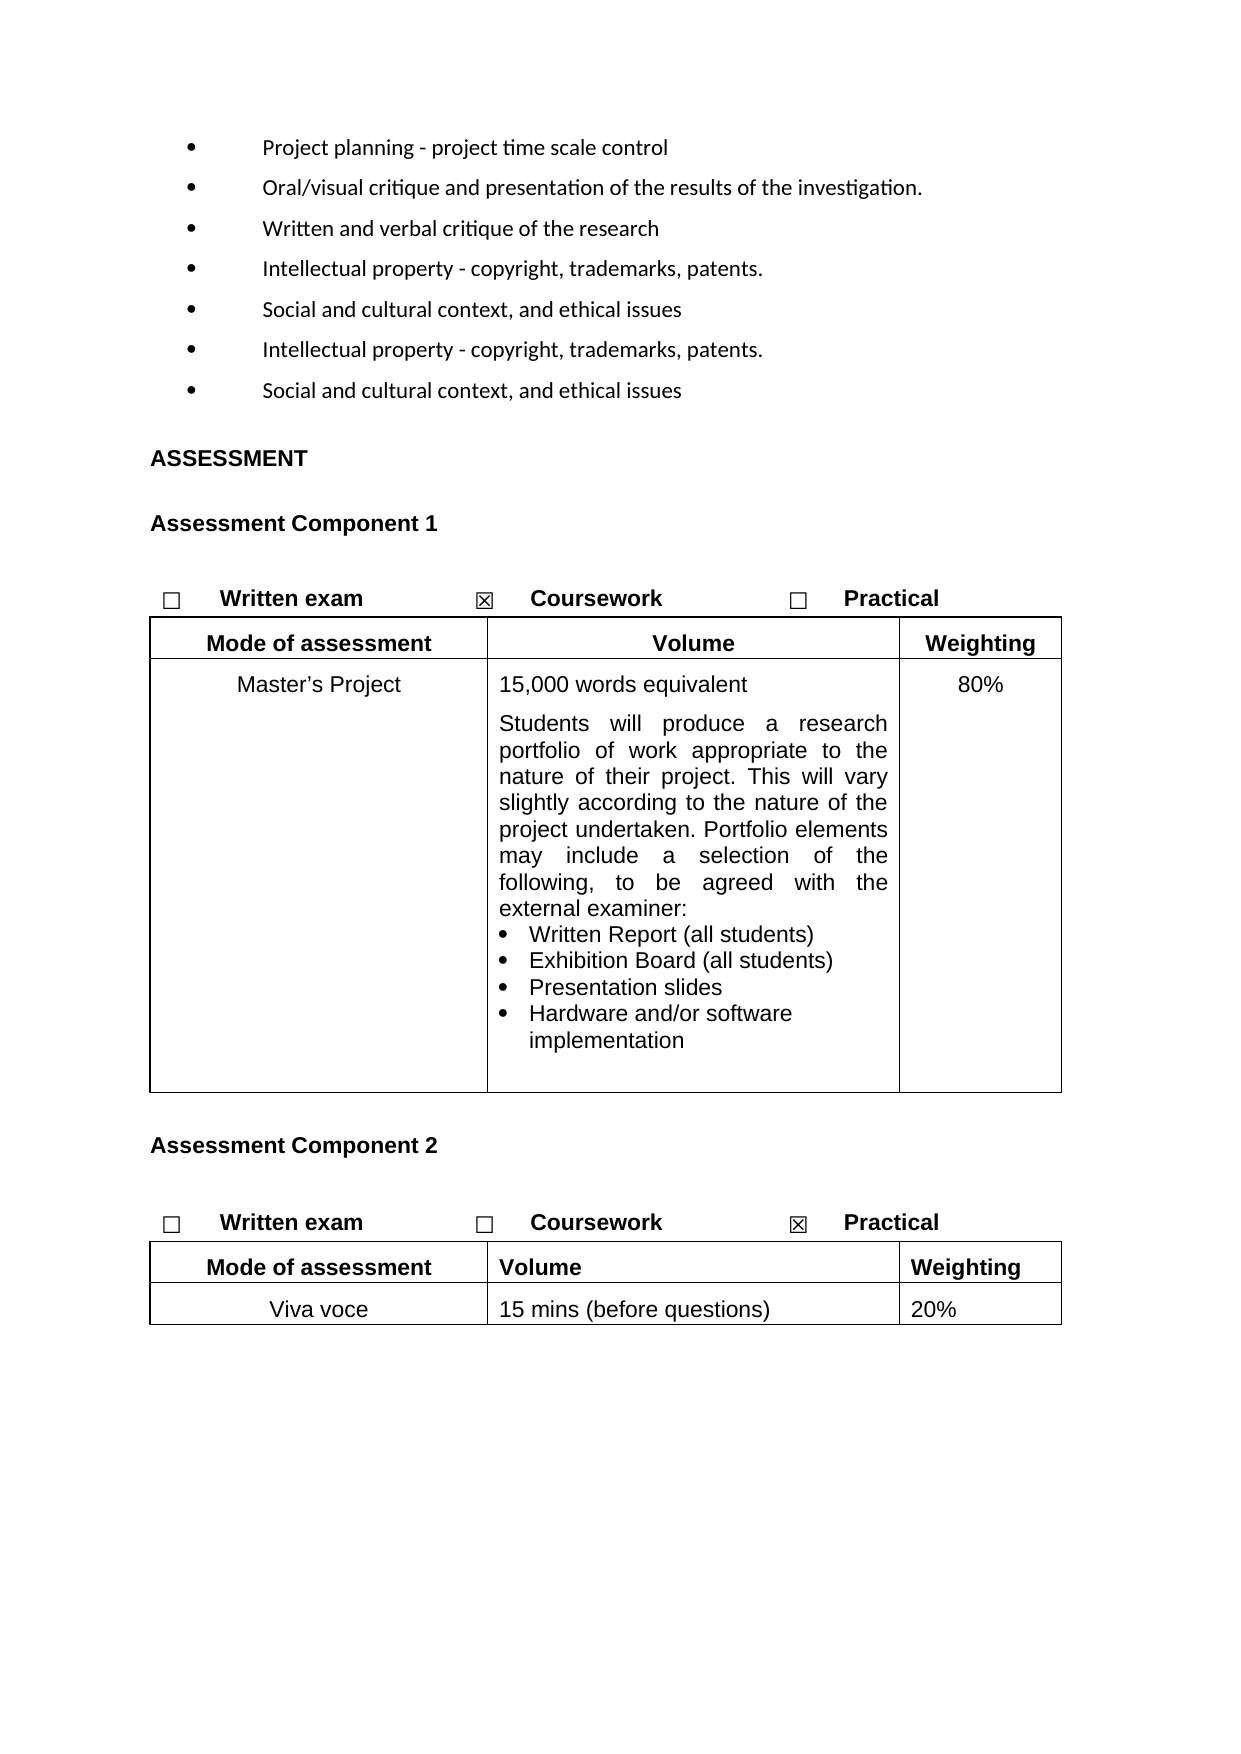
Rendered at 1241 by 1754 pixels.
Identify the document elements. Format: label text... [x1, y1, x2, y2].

table_cell Viva voce [151, 1283, 487, 1324]
table_header Written exam [208, 1197, 463, 1241]
table_cell Mode of assessment [151, 618, 487, 658]
list Intellectual property - copyright, trademarks, patents. [187, 336, 1090, 363]
table_cell Mode of assessment [151, 1242, 487, 1282]
list Social and cultural context, and ethical issues [187, 376, 1090, 404]
table_header Practical [833, 1197, 1090, 1241]
list Social and cultural context, and ethical issues [187, 295, 1090, 323]
table_cell Master’s Project [151, 659, 487, 1092]
list Written and verbal critique of the research [187, 214, 1090, 242]
table_cell Volume [488, 1242, 899, 1282]
table_cell 80% [900, 659, 1061, 1092]
table_cell Volume [488, 618, 899, 658]
table_cell Weighting [900, 1242, 1061, 1282]
text Assessment Component 2 [150, 1132, 1090, 1158]
list Project planning - project time scale control [187, 133, 1090, 161]
text ASSESSMENT [150, 444, 1090, 471]
table_cell Weighting [900, 618, 1061, 658]
table_cell 20% [900, 1283, 1061, 1324]
list Oral/visual critique and presentation of the results of the investigation. [187, 173, 1090, 201]
table_header Practical [833, 573, 1090, 616]
table_header Written exam [208, 573, 463, 616]
table_header Coursework [519, 1197, 777, 1241]
list Intellectual property - copyright, trademarks, patents. [187, 254, 1090, 282]
table_header Coursework [519, 573, 777, 616]
text Assessment Component 1 [150, 510, 1090, 536]
table_cell 15,000 words equivalent Students will produce a research portfolio of work appropriate to the nature of their project. This will vary slightly according to the nature of the project undertaken. Portfolio elements may include a selection of the following, to be agreed with the external examiner: Written Report (all students) Exhibition Board (all students) Presentation slides Hardware and/or software implementation [488, 659, 899, 1092]
table_cell 15 mins (before questions) [488, 1283, 899, 1324]
